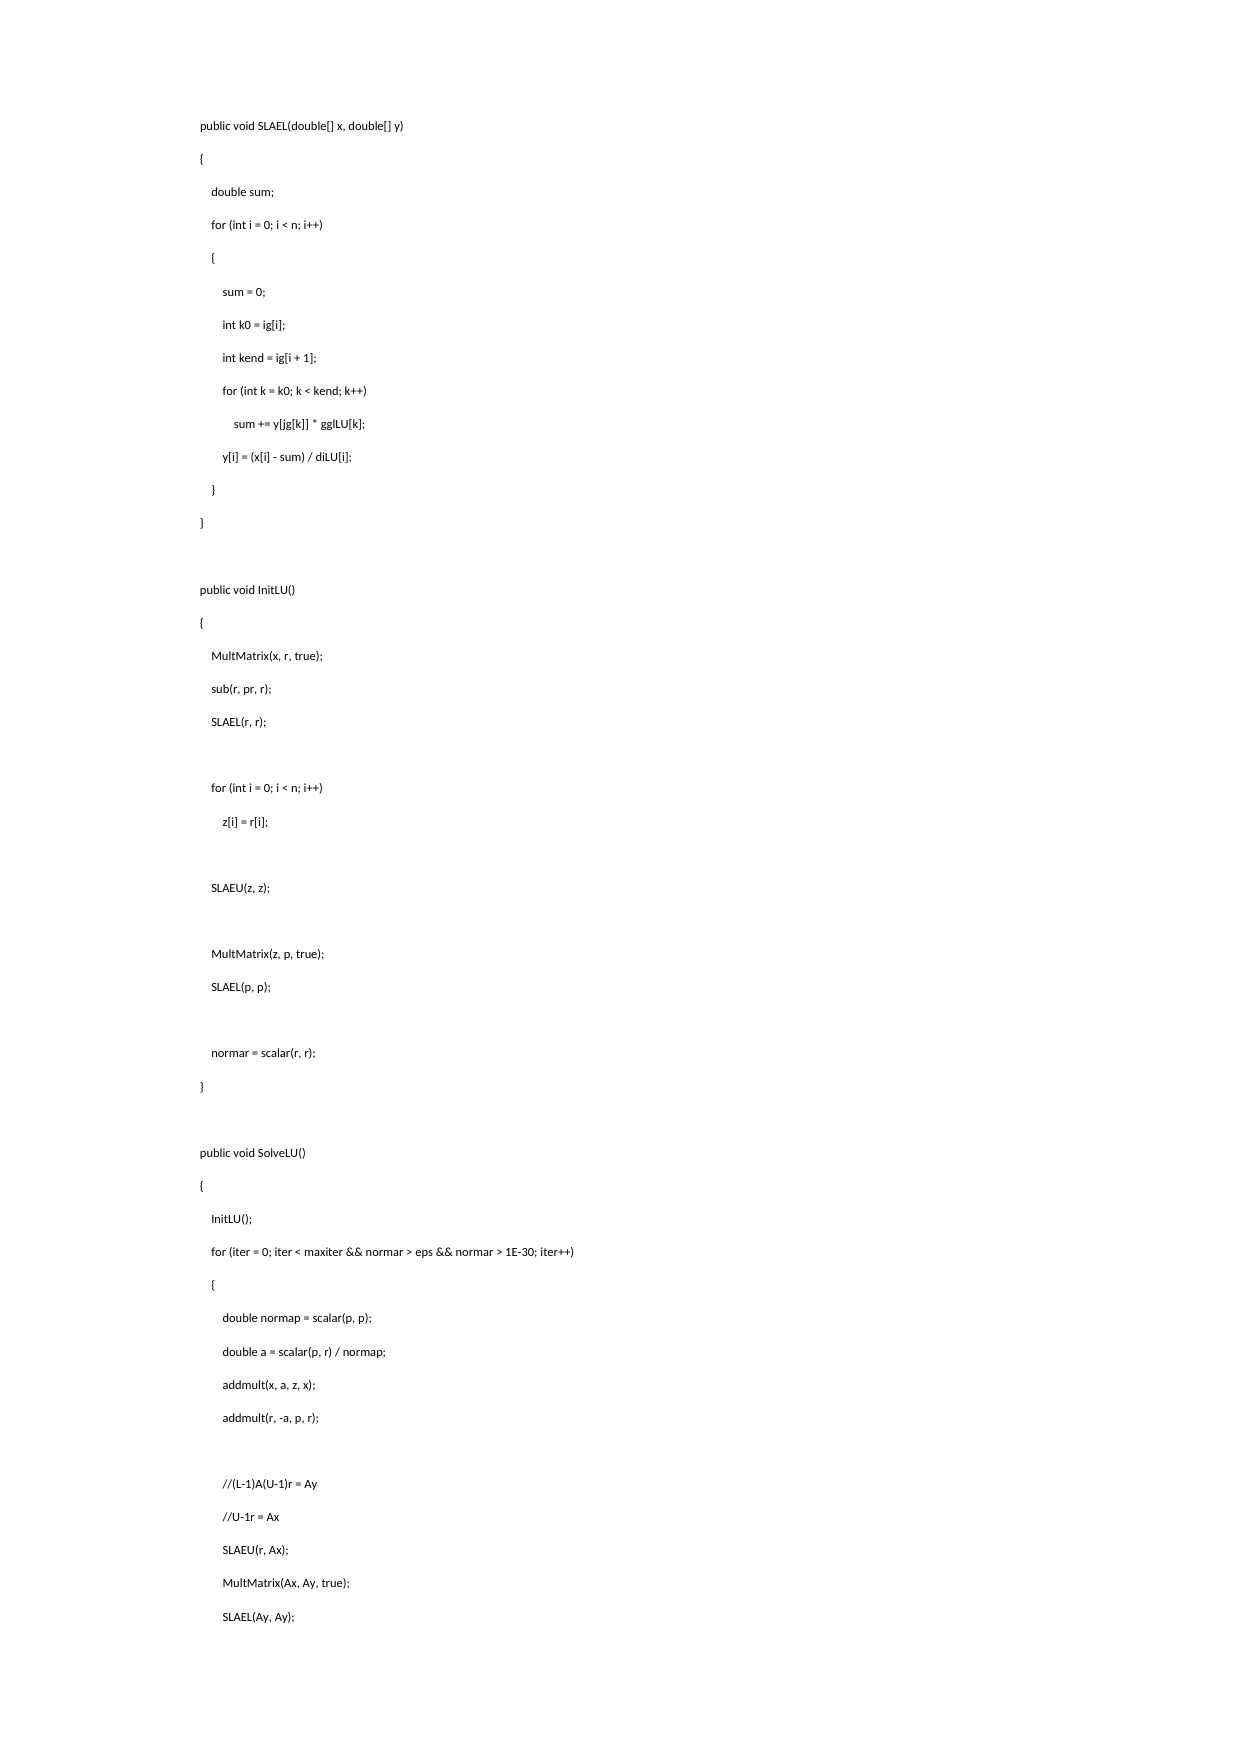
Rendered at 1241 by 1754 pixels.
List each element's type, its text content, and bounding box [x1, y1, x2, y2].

text for (iter = 0; iter < maxiter && normar > eps && normar > 1E-30; iter++) [177, 1244, 1152, 1260]
text { [177, 251, 1152, 266]
text InitLU(); [177, 1211, 1152, 1227]
text MultMatrix(z, p, true); [177, 946, 1152, 962]
text SLAEL(Ay, Ay); [177, 1609, 1152, 1624]
text } [177, 1079, 1152, 1094]
text MultMatrix(x, r, true); [177, 648, 1152, 663]
text double normap = scalar(p, p); [177, 1311, 1152, 1326]
text public void SolveLU() [177, 1145, 1152, 1160]
text sum += y[jg[k]] * gglLU[k]; [177, 416, 1152, 432]
text } [177, 482, 1152, 498]
text { [177, 615, 1152, 630]
text //(L-1)A(U-1)r = Ay [177, 1476, 1152, 1492]
text sub(r, pr, r); [177, 681, 1152, 697]
text MultMatrix(Ax, Ay, true); [177, 1576, 1152, 1591]
text int kend = ig[i + 1]; [177, 350, 1152, 365]
text addmult(x, a, z, x); [177, 1377, 1152, 1392]
text for (int i = 0; i < n; i++) [177, 781, 1152, 796]
text sum = 0; [177, 284, 1152, 299]
text { [177, 1277, 1152, 1293]
text int k0 = ig[i]; [177, 317, 1152, 332]
text for (int k = k0; k < kend; k++) [177, 383, 1152, 398]
text normar = scalar(r, r); [177, 1046, 1152, 1061]
text addmult(r, -a, p, r); [177, 1410, 1152, 1425]
text y[i] = (x[i] - sum) / diLU[i]; [177, 449, 1152, 465]
text z[i] = r[i]; [177, 814, 1152, 829]
text double a = scalar(p, r) / normap; [177, 1344, 1152, 1359]
text public void InitLU() [177, 582, 1152, 597]
text { [177, 151, 1152, 167]
text double sum; [177, 184, 1152, 200]
text { [177, 1178, 1152, 1193]
text SLAEU(r, Ax); [177, 1542, 1152, 1558]
text for (int i = 0; i < n; i++) [177, 217, 1152, 233]
text } [177, 516, 1152, 531]
text public void SLAEL(double[] x, double[] y) [177, 118, 1152, 133]
text SLAEL(r, r); [177, 714, 1152, 730]
text SLAEU(z, z); [177, 880, 1152, 895]
text //U-1r = Ax [177, 1509, 1152, 1525]
text SLAEL(p, p); [177, 979, 1152, 995]
